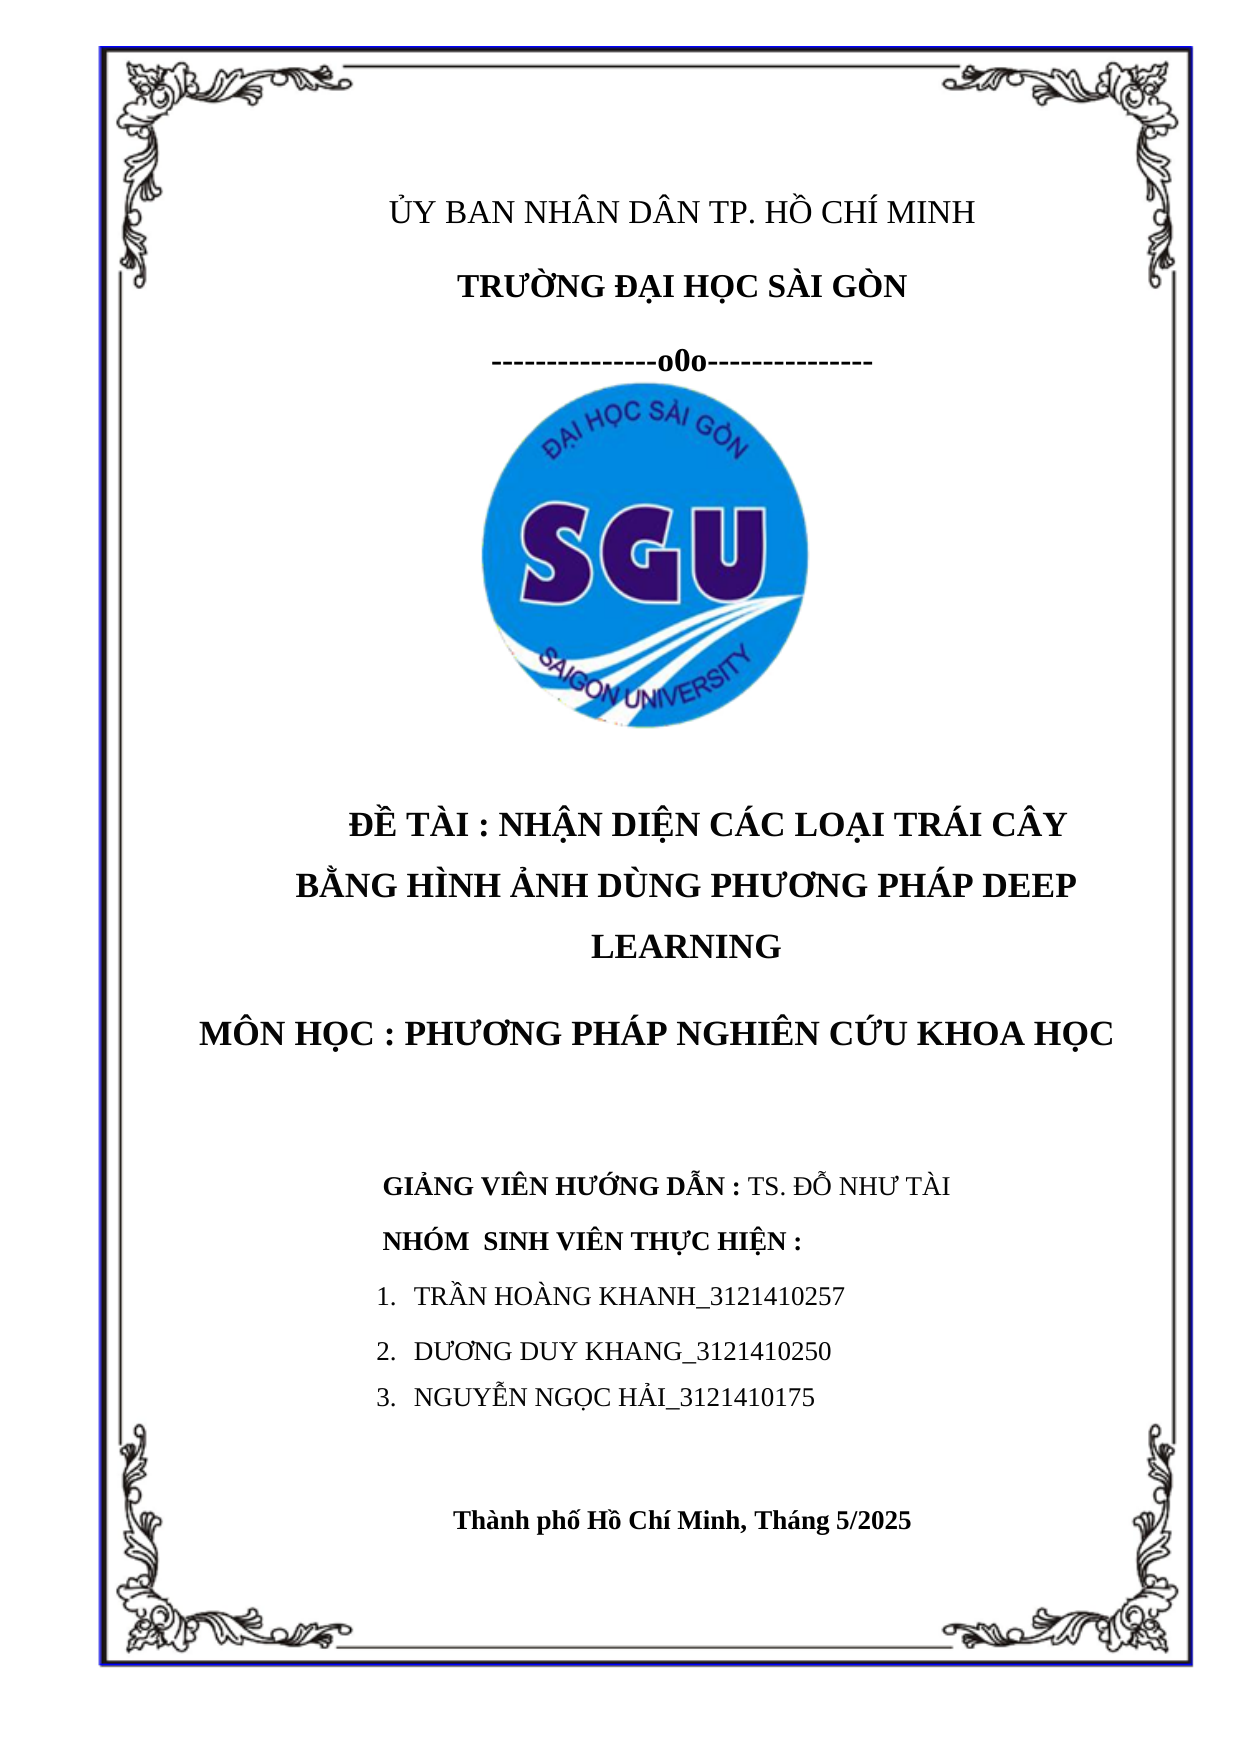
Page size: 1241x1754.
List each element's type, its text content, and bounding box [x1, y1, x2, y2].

text GIẢNG VIÊN HƯỚNG DẪN : TS. ĐỖ NHƯ TÀI [382, 1170, 1122, 1201]
text MÔN HỌC : PHƯƠNG PHÁP NGHIÊN CỨU KHOA HỌC [192, 1012, 1122, 1053]
list NGUYỄN NGỌC HẢI_3121410175 [376, 1381, 1122, 1413]
text ỦY BAN NHÂN DÂN TP. HỒ CHÍ MINH [207, 192, 1122, 231]
list DƯƠNG DUY KHANG_3121410250 [376, 1335, 1122, 1366]
picture [97, 46, 1195, 1669]
text TRƯỜNG ĐẠI HỌC SÀI GÒN [207, 266, 1122, 305]
text Thành phố Hồ Chí Minh, Tháng 5/2025 [207, 1504, 1122, 1535]
text ---------------o0o--------------- [207, 341, 1122, 379]
text NHÓM SINH VIÊN THỰC HIỆN : [382, 1225, 1122, 1256]
text ĐỀ TÀI : NHẬN DIỆN CÁC LOẠI TRÁI CÂY BẰNG HÌNH ẢNH DÙNG PHƯƠNG PHÁP DEEP LEARNING [251, 803, 1122, 966]
list TRẦN HOÀNG KHANH_3121410257 [376, 1280, 1122, 1311]
